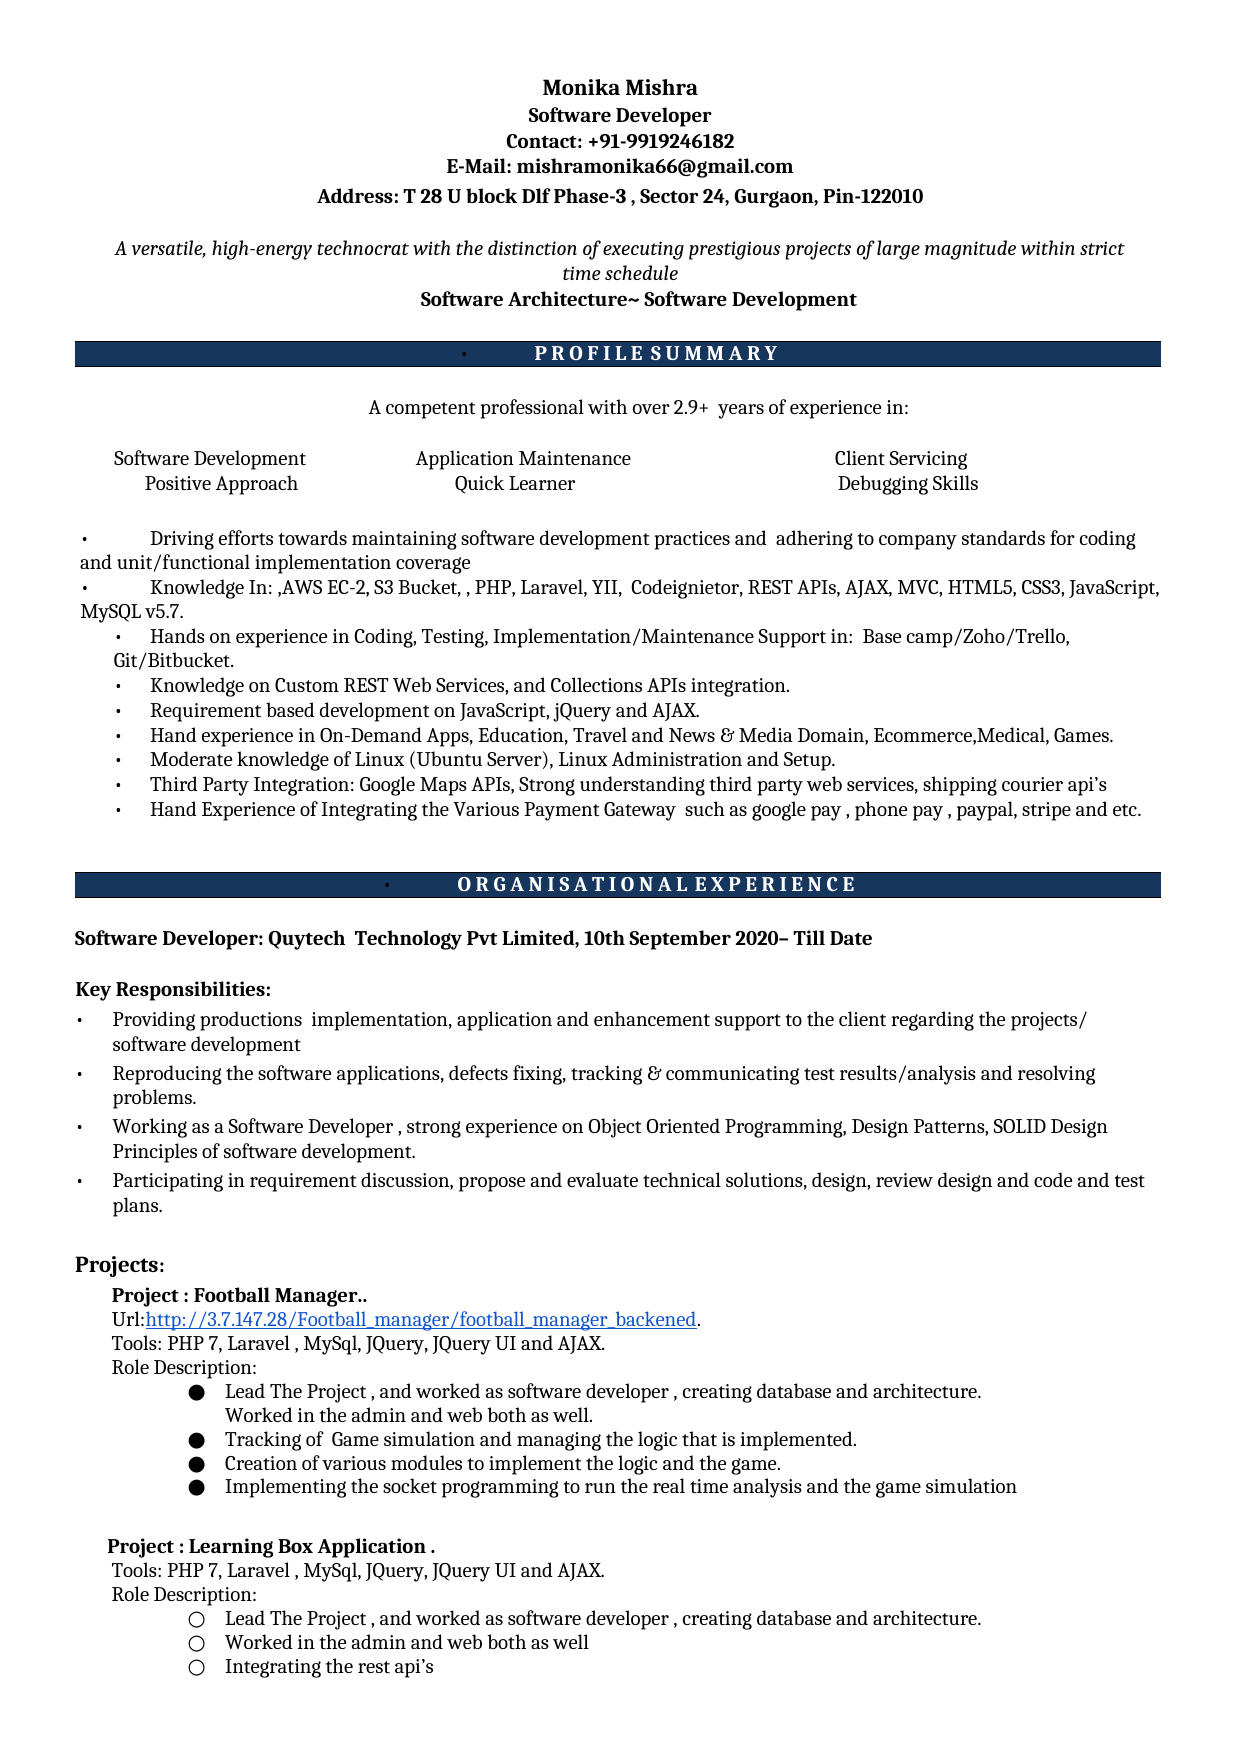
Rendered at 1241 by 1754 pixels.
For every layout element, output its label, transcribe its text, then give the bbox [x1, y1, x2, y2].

text Software Developer: Quytech Technology Pvt Limited, 10th September 2020– Till Date [75, 926, 1015, 950]
list Moderate knowledge of Linux (Ubuntu Server), Linux Administration and Setup. [113, 748, 1165, 772]
text E-Mail: mishramonika66@gmail.com [225, 155, 1015, 179]
text time schedule [75, 262, 1165, 286]
list Knowledge on Custom REST Web Services, and Collections APIs integration. [113, 674, 1165, 698]
text Software Architecture~ Software Development [112, 288, 1165, 312]
text Role Description: [111, 1355, 1165, 1379]
text Contact: +91-9919246182 [225, 129, 1015, 153]
text Tools: PHP 7, Laravel , MySql, JQuery, JQuery UI and AJAX. [111, 1559, 1165, 1583]
list Requirement based development on JavaScript, jQuery and AJAX. [113, 698, 1165, 722]
list Implementing the socket programming to run the real time analysis and the game simulation [187, 1475, 1165, 1499]
list Lead The Project , and worked as software developer , creating database and architecture. [187, 1607, 1165, 1631]
list Working as a Software Developer , strong experience on Object Oriented Programming, Design Patterns, SOLID Design Principles of software development. [75, 1115, 1165, 1163]
text Tools: PHP 7, Laravel , MySql, JQuery, JQuery UI and AJAX. [111, 1331, 1165, 1355]
subtitle O R G A N I S A T I O N A L E X P E R I E N C E [75, 873, 1161, 897]
list Participating in requirement discussion, propose and evaluate technical solutions, design, review design and code and test plans. [75, 1169, 1165, 1217]
text Role Description: [111, 1583, 1165, 1607]
text Project : Football Manager.. [75, 1283, 1165, 1307]
list Third Party Integration: Google Maps APIs, Strong understanding third party web services, shipping courier api’s [113, 773, 1165, 797]
list Tracking of Game simulation and managing the logic that is implemented. [187, 1427, 1165, 1451]
text Projects: [75, 1252, 1165, 1278]
text Url:http://3.7.147.28/Football_manager/football_manager_backened. [75, 1307, 1165, 1331]
text Software Developer [225, 103, 1015, 127]
list Lead The Project , and worked as software developer , creating database and architecture. Worked in the admin and web both as well. [187, 1379, 1165, 1427]
text Software Development Application Maintenance Client Servicing [75, 447, 1165, 471]
list Hand experience in On-Demand Apps, Education, Travel and News & Media Domain, Ecommerce,Medical, Games. [113, 723, 1165, 747]
subtitle P R O F I L E S U M M A R Y [75, 342, 1161, 366]
list Hand Experience of Integrating the Various Payment Gateway such as google pay , phone pay , paypal, stripe and etc. [113, 798, 1165, 846]
text Address: T 28 U block Dlf Phase-3 , Sector 24, Gurgaon, Pin-122010 [75, 184, 1165, 208]
text Monika Mishra [225, 75, 1015, 101]
text Positive Approach Quick Learner Debugging Skills [75, 472, 1165, 496]
list Providing productions implementation, application and enhancement support to the client regarding the projects/ software development [75, 1008, 1165, 1056]
text Project : Learning Box Application . [75, 1535, 1165, 1559]
list Knowledge In: ,AWS EC-2, S3 Bucket, , PHP, Laravel, YII, Codeignietor, REST APIs, AJAX, MVC, HTML5, CSS3, JavaScript, MySQL v5.7. [80, 575, 1165, 624]
list Reproducing the software applications, defects fixing, tracking & communicating test results/analysis and resolving problems. [75, 1062, 1165, 1110]
list Driving efforts towards maintaining software development practices and adhering to company standards for coding and unit/functional implementation coverage [80, 527, 1165, 575]
list Integrating the rest api’s [187, 1655, 1165, 1679]
list Hands on experience in Coding, Testing, Implementation/Maintenance Support in: Base camp/Zoho/Trello, Git/Bitbucket. [113, 624, 1165, 673]
text A competent professional with over 2.9+ years of experience in: [143, 395, 1134, 419]
text A versatile, high-energy technocrat with the distinction of executing prestigious projects of large magnitude within strict [75, 236, 1165, 260]
list Worked in the admin and web both as well [187, 1631, 1165, 1655]
text Key Responsibilities: [75, 978, 1165, 1002]
list Creation of various modules to implement the logic and the game. [187, 1451, 1165, 1475]
